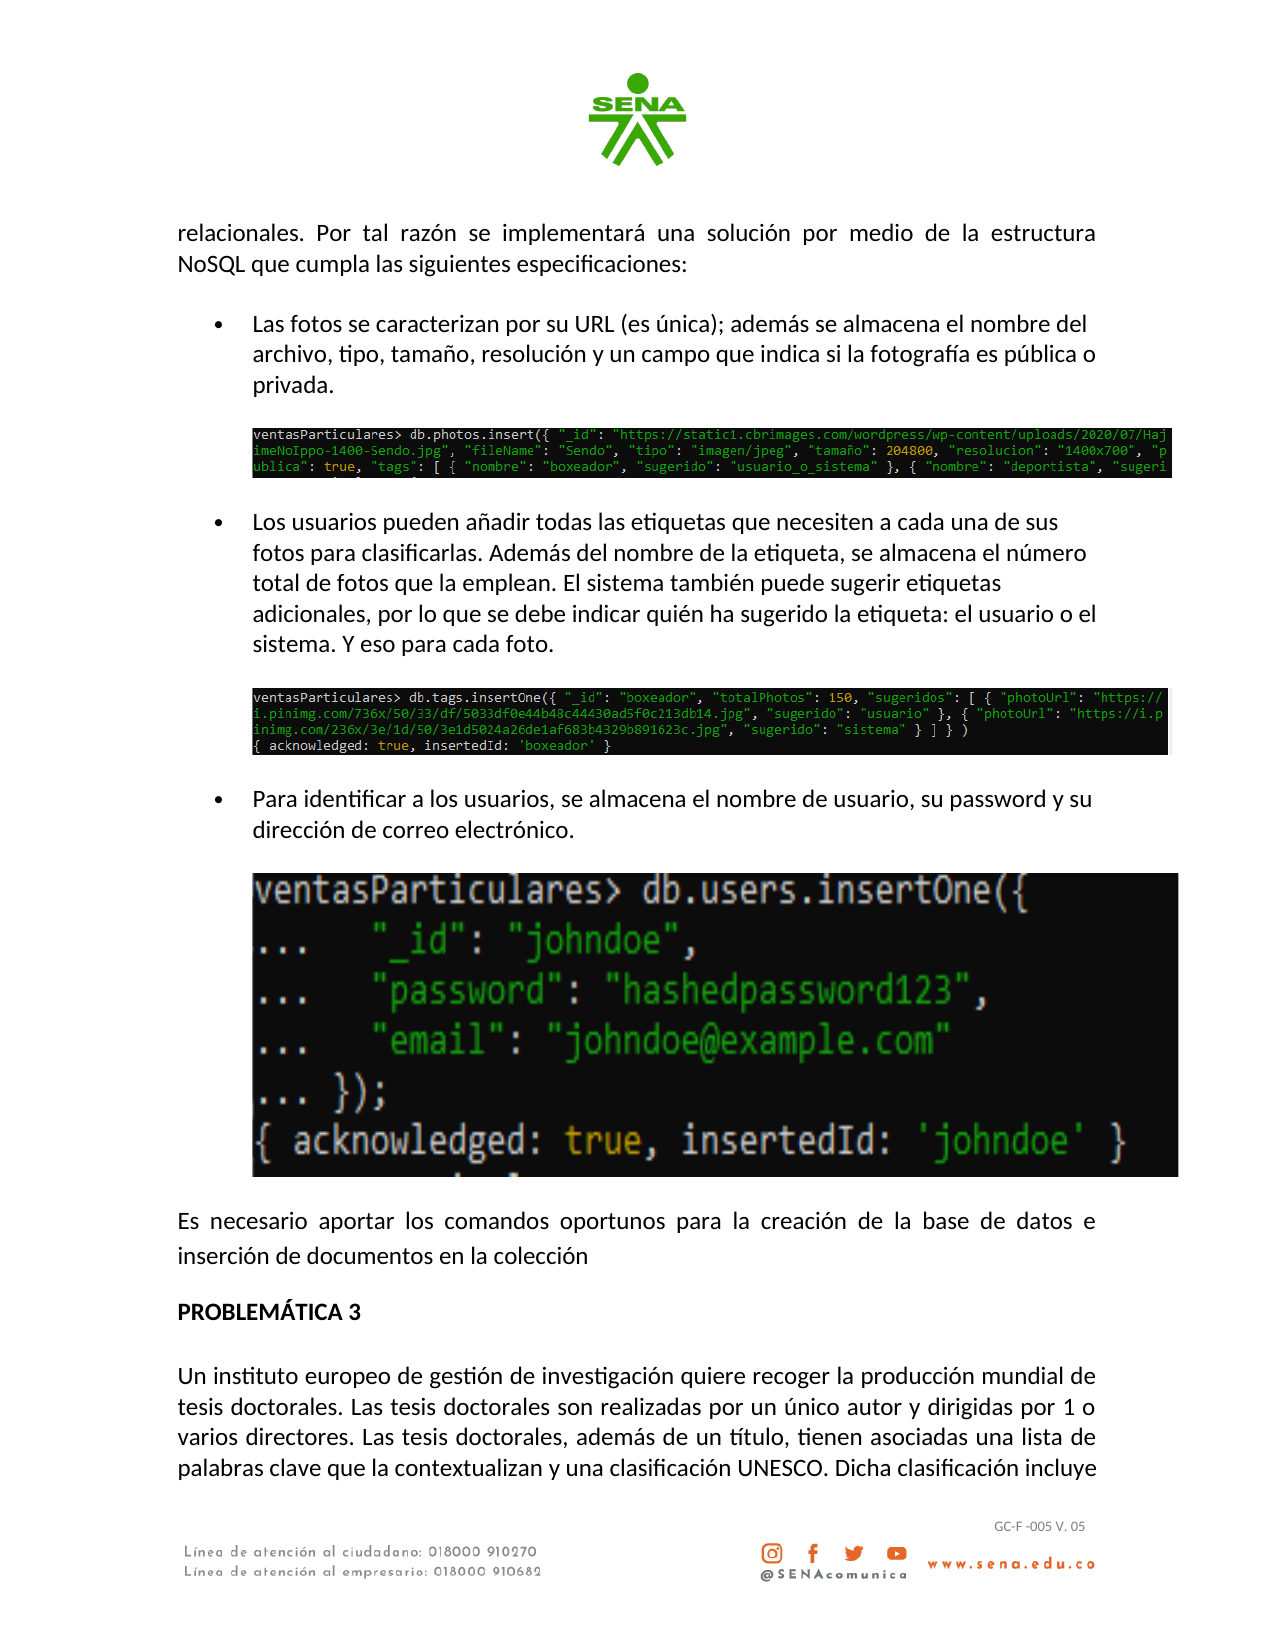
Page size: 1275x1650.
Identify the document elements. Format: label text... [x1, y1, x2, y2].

list Para identificar a los usuarios, se almacena el nombre de usuario, su password y su dirección de correo electrónico. [215, 783, 1098, 844]
text PROBLEMÁTICA 3 [177, 1296, 1098, 1327]
list Los usuarios pueden añadir todas las etiquetas que necesiten a cada una de sus fotos para clasificarlas. Además del nombre de la etiqueta, se almacena el número total de fotos que la emplean. El sistema también puede sugerir etiquetas adicionales, por lo que se debe indicar quién ha sugerido la etiqueta: el usuario o el sistema. Y eso para cada foto. [215, 506, 1098, 659]
picture [252, 428, 1173, 478]
text Es necesario aportar los comandos oportunos para la creación de la base de datos e inserción de documentos en la colección [177, 1205, 1098, 1271]
list Las fotos se caracterizan por su URL (es única); además se almacena el nombre del archivo, tipo, tamaño, resolución y un campo que indica si la fotografía es pública o privada. [215, 308, 1098, 399]
picture [252, 688, 1173, 755]
picture [252, 873, 1179, 1177]
picture [588, 73, 687, 166]
picture [177, 1524, 1098, 1592]
